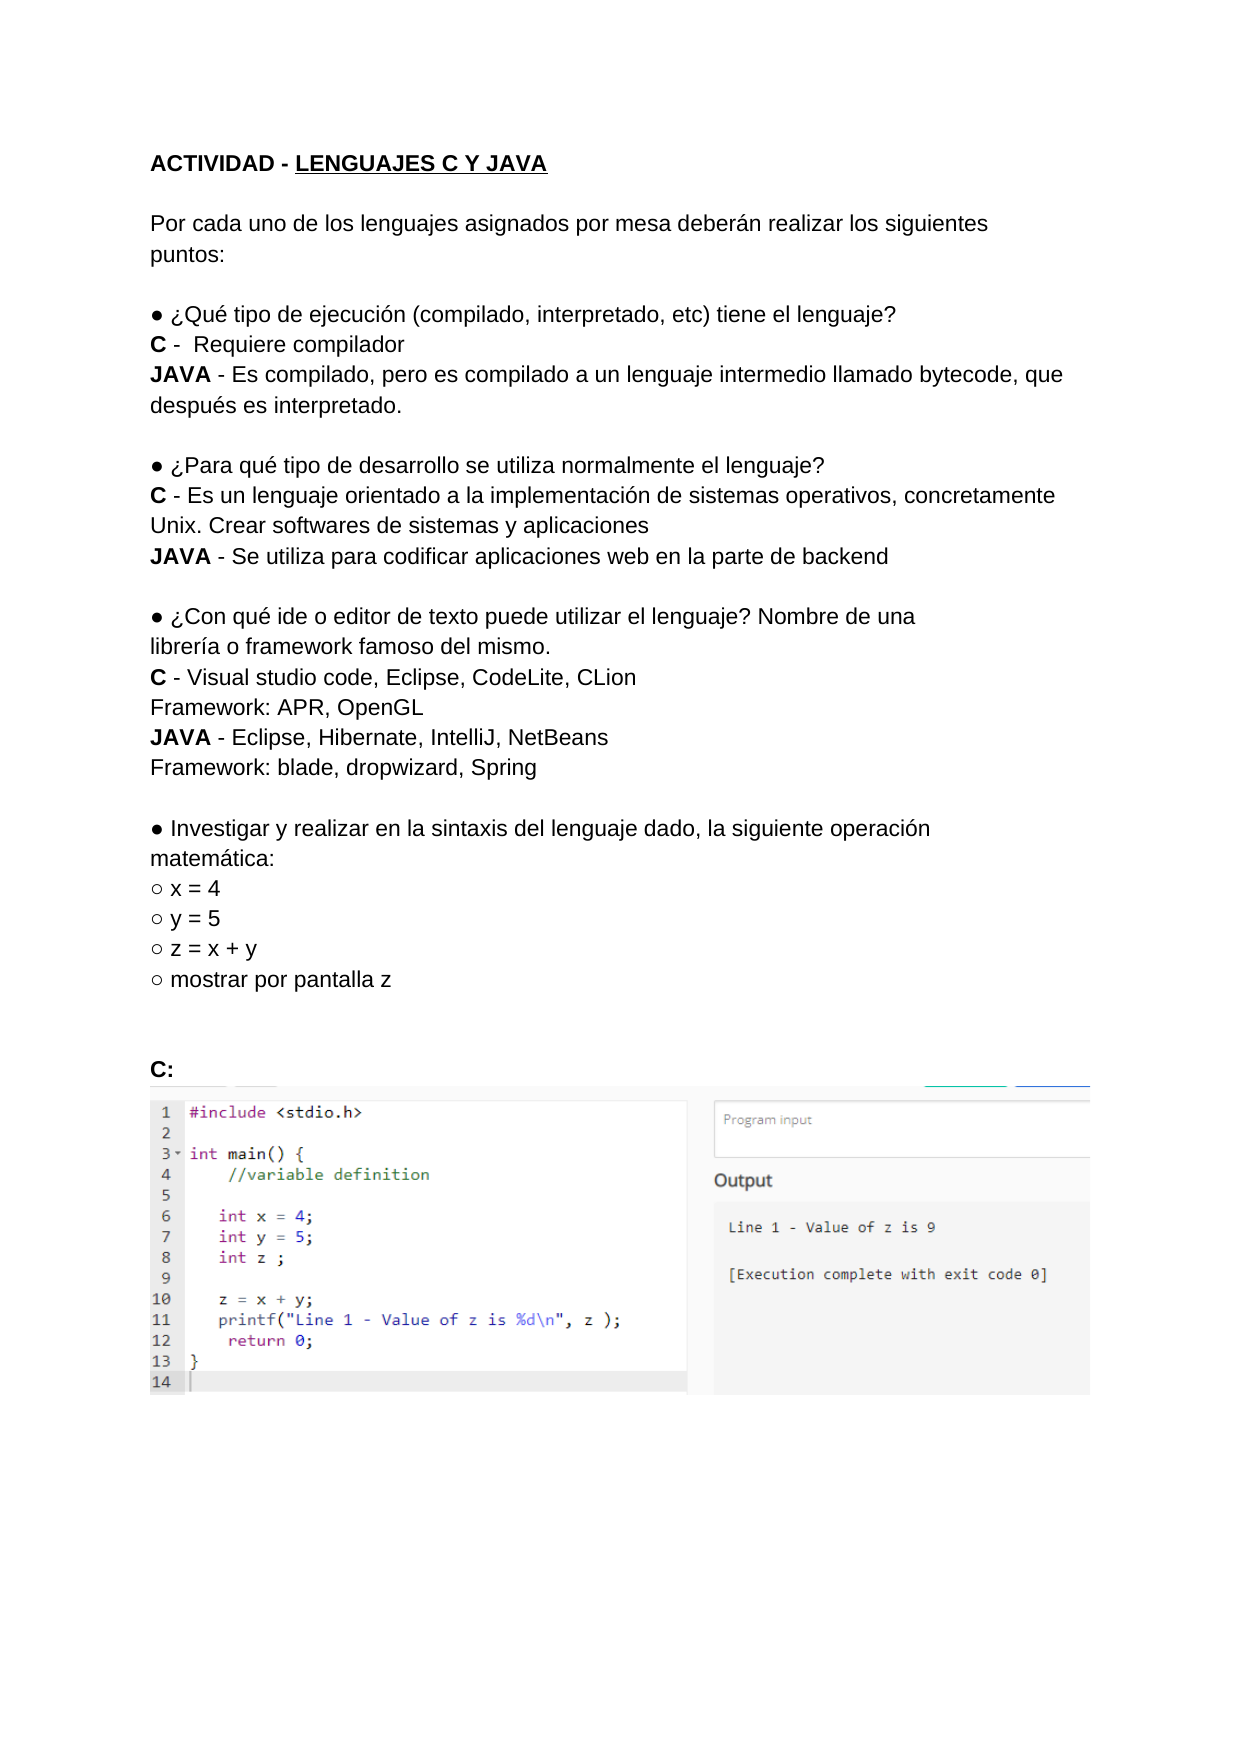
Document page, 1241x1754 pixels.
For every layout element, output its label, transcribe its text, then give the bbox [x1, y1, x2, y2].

text Framework: blade, dropwizard, Spring [150, 754, 1090, 781]
text ○ z = x + y [150, 935, 1090, 962]
text Framework: APR, OpenGL [150, 694, 1090, 720]
text librería o framework famoso del mismo. [150, 633, 1090, 660]
text C - Es un lenguaje orientado a la implementación de sistemas operativos, concretamente Unix. Crear softwares de sistemas y aplicaciones [150, 482, 1090, 539]
text JAVA - Es compilado, pero es compilado a un lenguaje intermedio llamado bytecode, que después es interpretado. [150, 361, 1090, 418]
text ACTIVIDAD - LENGUAJES C Y JAVA [150, 150, 1090, 176]
text matemática: [150, 845, 1090, 871]
text ○ y = 5 [150, 905, 1090, 932]
text ● Investigar y realizar en la sintaxis del lenguaje dado, la siguiente operación [150, 814, 1090, 841]
text C - Visual studio code, Eclipse, CodeLite, CLion [150, 663, 1090, 690]
text JAVA - Eclipse, Hibernate, IntelliJ, NetBeans [150, 724, 1090, 750]
picture [150, 1086, 1091, 1395]
text ● ¿Con qué ide o editor de texto puede utilizar el lenguaje? Nombre de una [150, 603, 1090, 629]
text C - Requiere compilador [150, 331, 1090, 358]
text ● ¿Qué tipo de ejecución (compilado, interpretado, etc) tiene el lenguaje? [150, 301, 1090, 327]
text ● ¿Para qué tipo de desarrollo se utiliza normalmente el lenguaje? [150, 452, 1090, 478]
text puntos: [150, 241, 1090, 267]
text ○ x = 4 [150, 875, 1090, 901]
text Por cada uno de los lenguajes asignados por mesa deberán realizar los siguientes [150, 210, 1090, 237]
text C: [150, 1056, 1090, 1083]
text JAVA - Se utiliza para codificar aplicaciones web en la parte de backend [150, 543, 1090, 569]
text ○ mostrar por pantalla z [150, 966, 1090, 992]
